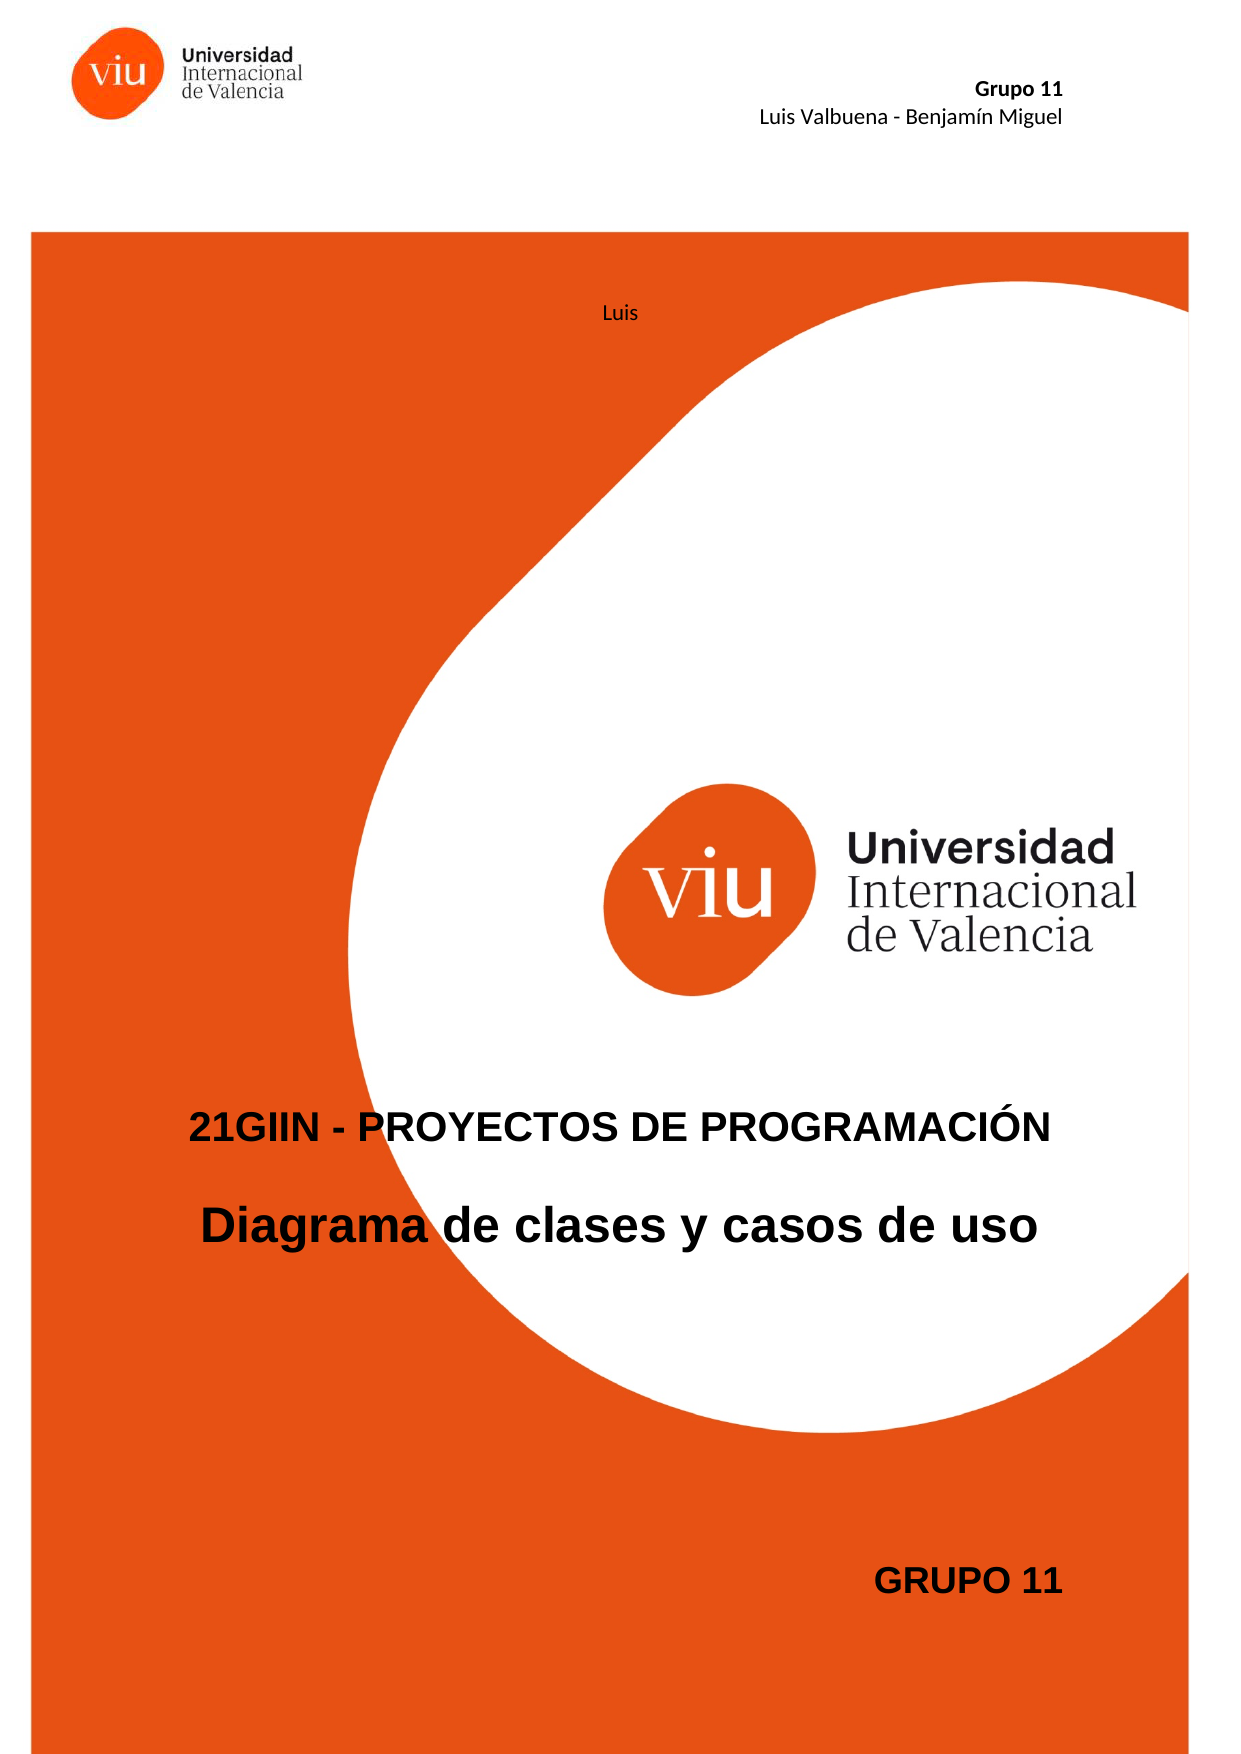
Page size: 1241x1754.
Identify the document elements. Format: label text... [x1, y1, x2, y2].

text Diagrama de clases y casos de uso [177, 1196, 1063, 1253]
text GRUPO 11 [177, 1558, 1063, 1602]
picture [0, 190, 1229, 1754]
text 21GIIN - PROYECTOS DE PROGRAMACIÓN [177, 1103, 1063, 1151]
picture [50, 5, 323, 141]
